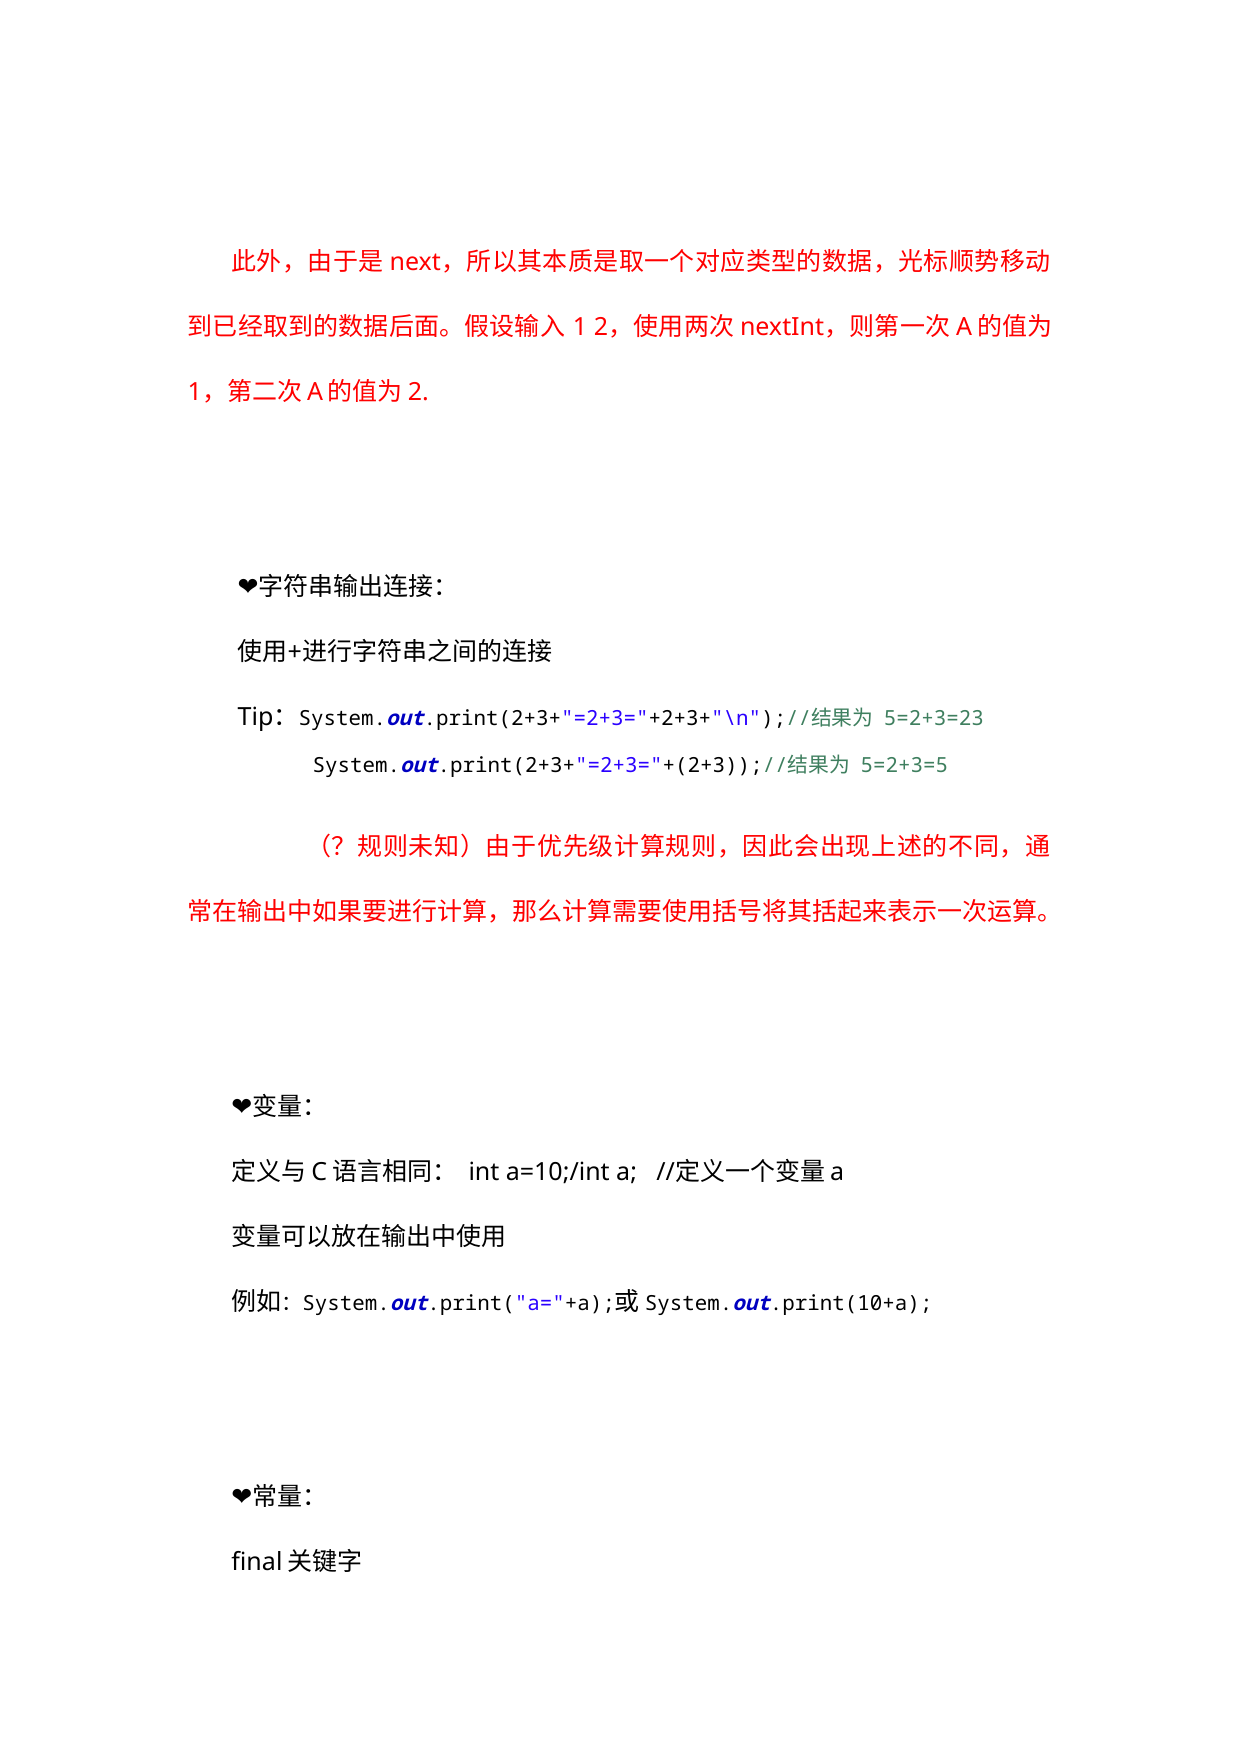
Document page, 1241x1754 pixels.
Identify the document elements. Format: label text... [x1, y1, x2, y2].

text Tip：System.out.print(2+3+"=2+3="+2+3+"\n");//结果为 5=2+3=23 [187, 682, 1053, 747]
text 变量可以放在输出中使用 [187, 1202, 1053, 1267]
text 例如：System.out.print("a="+a);或System.out.print(10+a); [187, 1267, 1053, 1332]
text final关键字 [187, 1527, 1053, 1592]
text ❤变量： [187, 1072, 1053, 1137]
text ❤字符串输出连接： [187, 552, 1053, 617]
text System.out.print(2+3+"=2+3="+(2+3));//结果为 5=2+3=5 [187, 747, 1053, 779]
text 定义与C语言相同： int a=10;/int a; //定义一个变量a [187, 1137, 1053, 1202]
list 此外，由于是next，所以其本质是取一个对应类型的数据，光标顺势移动到已经取到的数据后面。假设输入 1 2，使用两次nextInt，则第一次A的值为1，第二次A的值为2. [187, 227, 1053, 422]
text 使用+进行字符串之间的连接 [187, 617, 1053, 682]
text （？规则未知）由于优先级计算规则，因此会出现上述的不同，通常在输出中如果要进行计算，那么计算需要使用括号将其括起来表示一次运算。 [187, 812, 1053, 942]
text ❤常量： [187, 1462, 1053, 1527]
